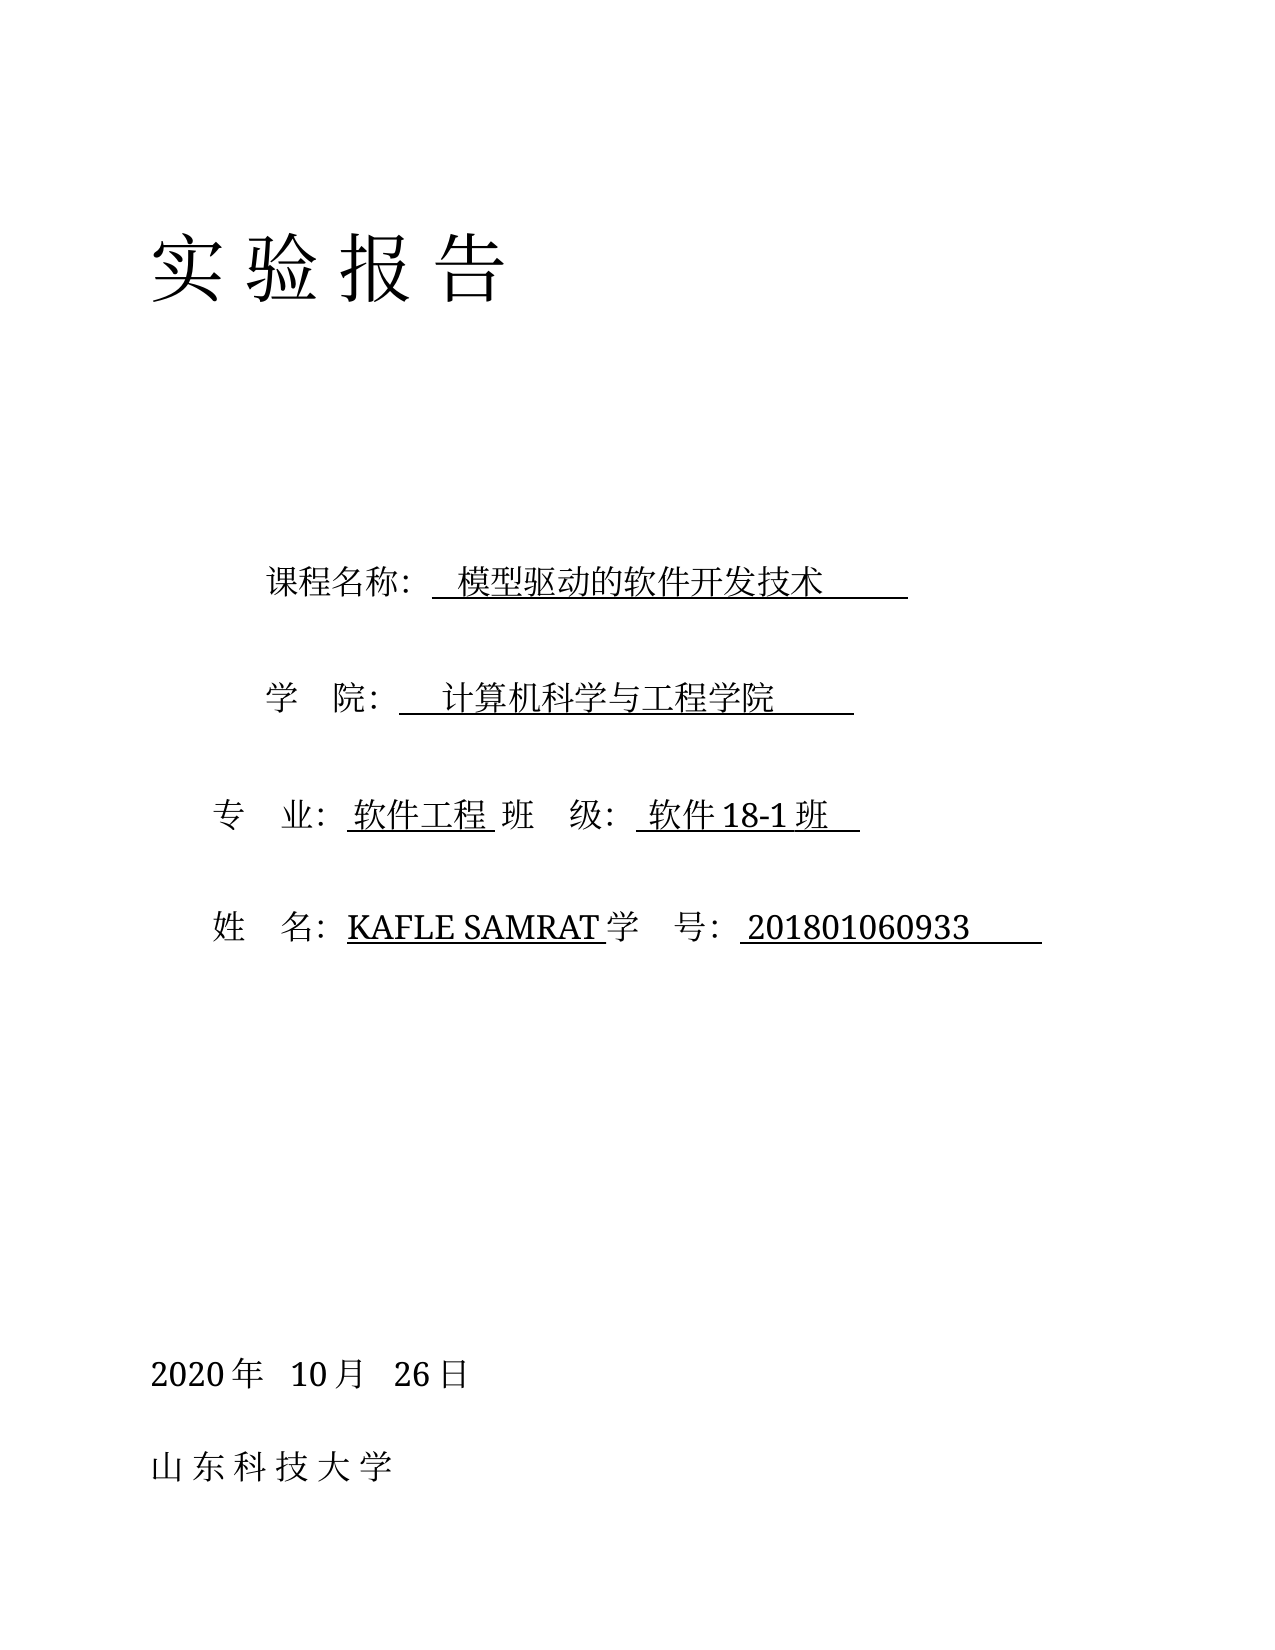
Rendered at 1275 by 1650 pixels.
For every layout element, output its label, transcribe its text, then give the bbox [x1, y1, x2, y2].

text 实 验 报 告 [150, 209, 1125, 317]
text 课程名称： 模型驱动的软件开发技术 [150, 556, 1125, 604]
text 学 院： 计算机科学与工程学院 [150, 672, 1125, 720]
text 姓 名：KAFLE SAMRAT学 号： 201801060933 [150, 901, 1125, 949]
text 专 业： 软件工程 班 级： 软件18-1班 [150, 789, 1125, 837]
text 山 东 科 技 大 学 [150, 1441, 1125, 1489]
text 2020年 10月 26日 [150, 1348, 1125, 1396]
